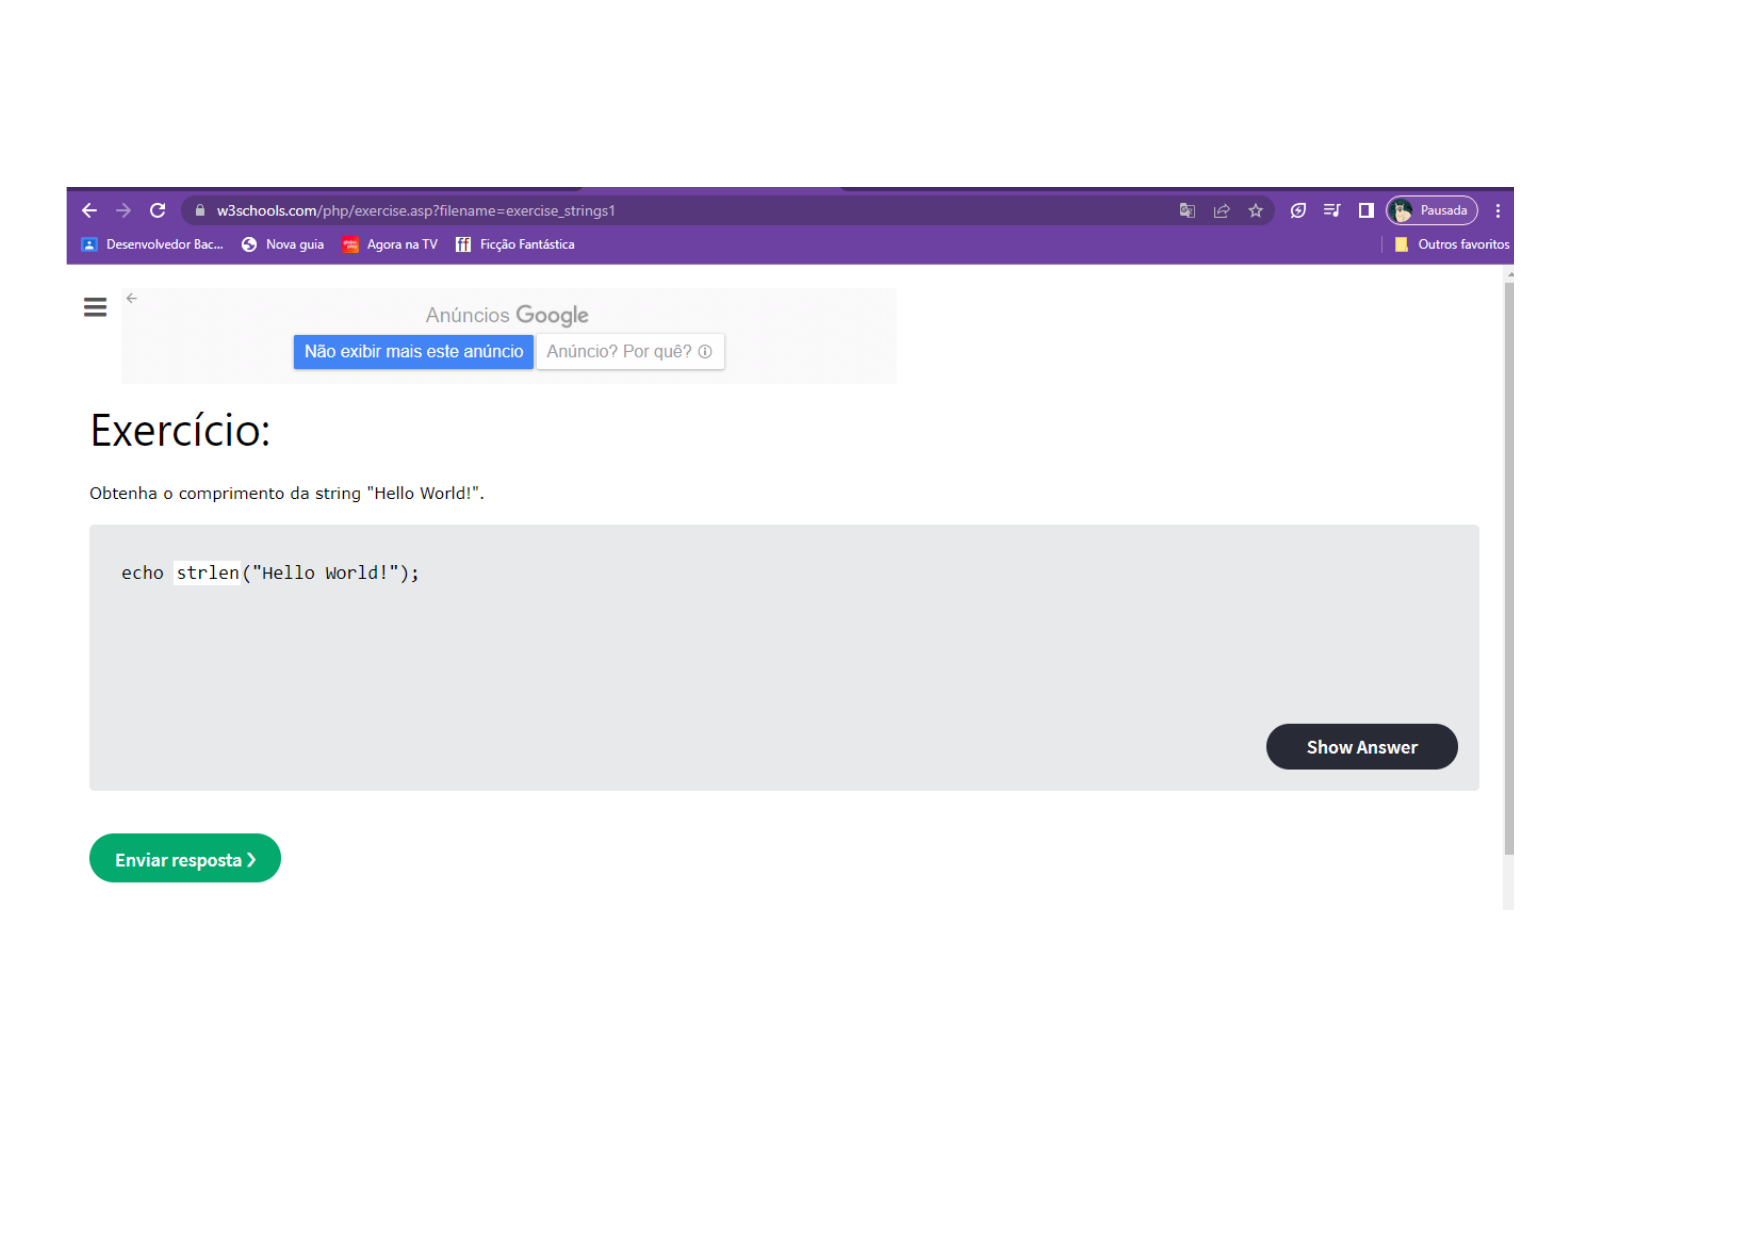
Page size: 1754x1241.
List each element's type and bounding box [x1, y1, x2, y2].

picture [66, 187, 1514, 910]
